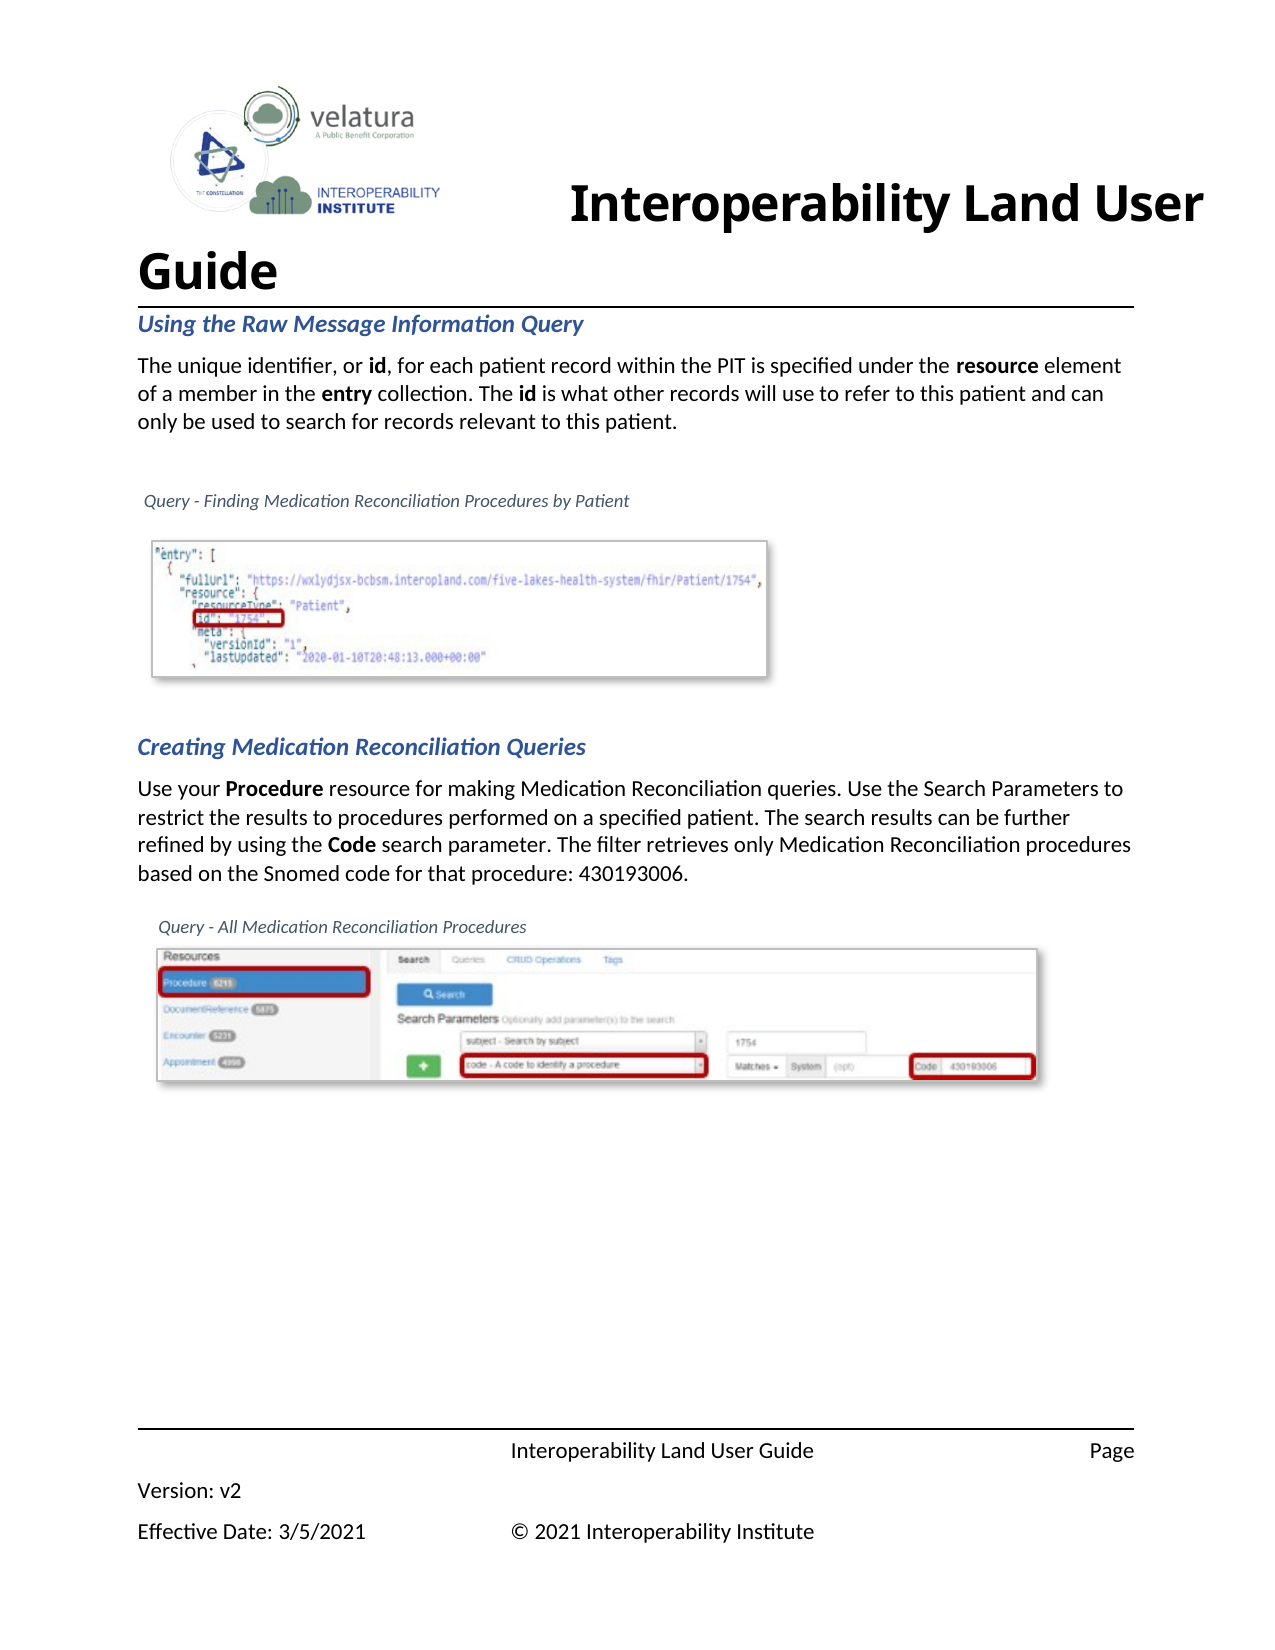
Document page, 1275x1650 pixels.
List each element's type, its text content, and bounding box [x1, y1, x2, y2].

picture [153, 542, 766, 676]
picture [158, 950, 1036, 1080]
picture [165, 80, 444, 222]
subtitle Creating Medication Reconciliation Queries [137, 732, 1134, 762]
text The unique identifier, or id, for each patient record within the PIT is specified under the resource element of a member in the entry collection. The id is what other records will use to refer to this patient and can only be used to search for records relevant to this patient. [137, 351, 1134, 435]
text Use your Procedure resource for making Medication Reconciliation queries. Use the Search Parameters to restrict the results to procedures performed on a specified patient. The search results can be further refined by using the Code search parameter. The filter retrieves only Medication Reconciliation procedures based on the Snomed code for that procedure: 430193006. [137, 774, 1134, 887]
subtitle Using the Raw Message Information Query [137, 308, 1134, 339]
